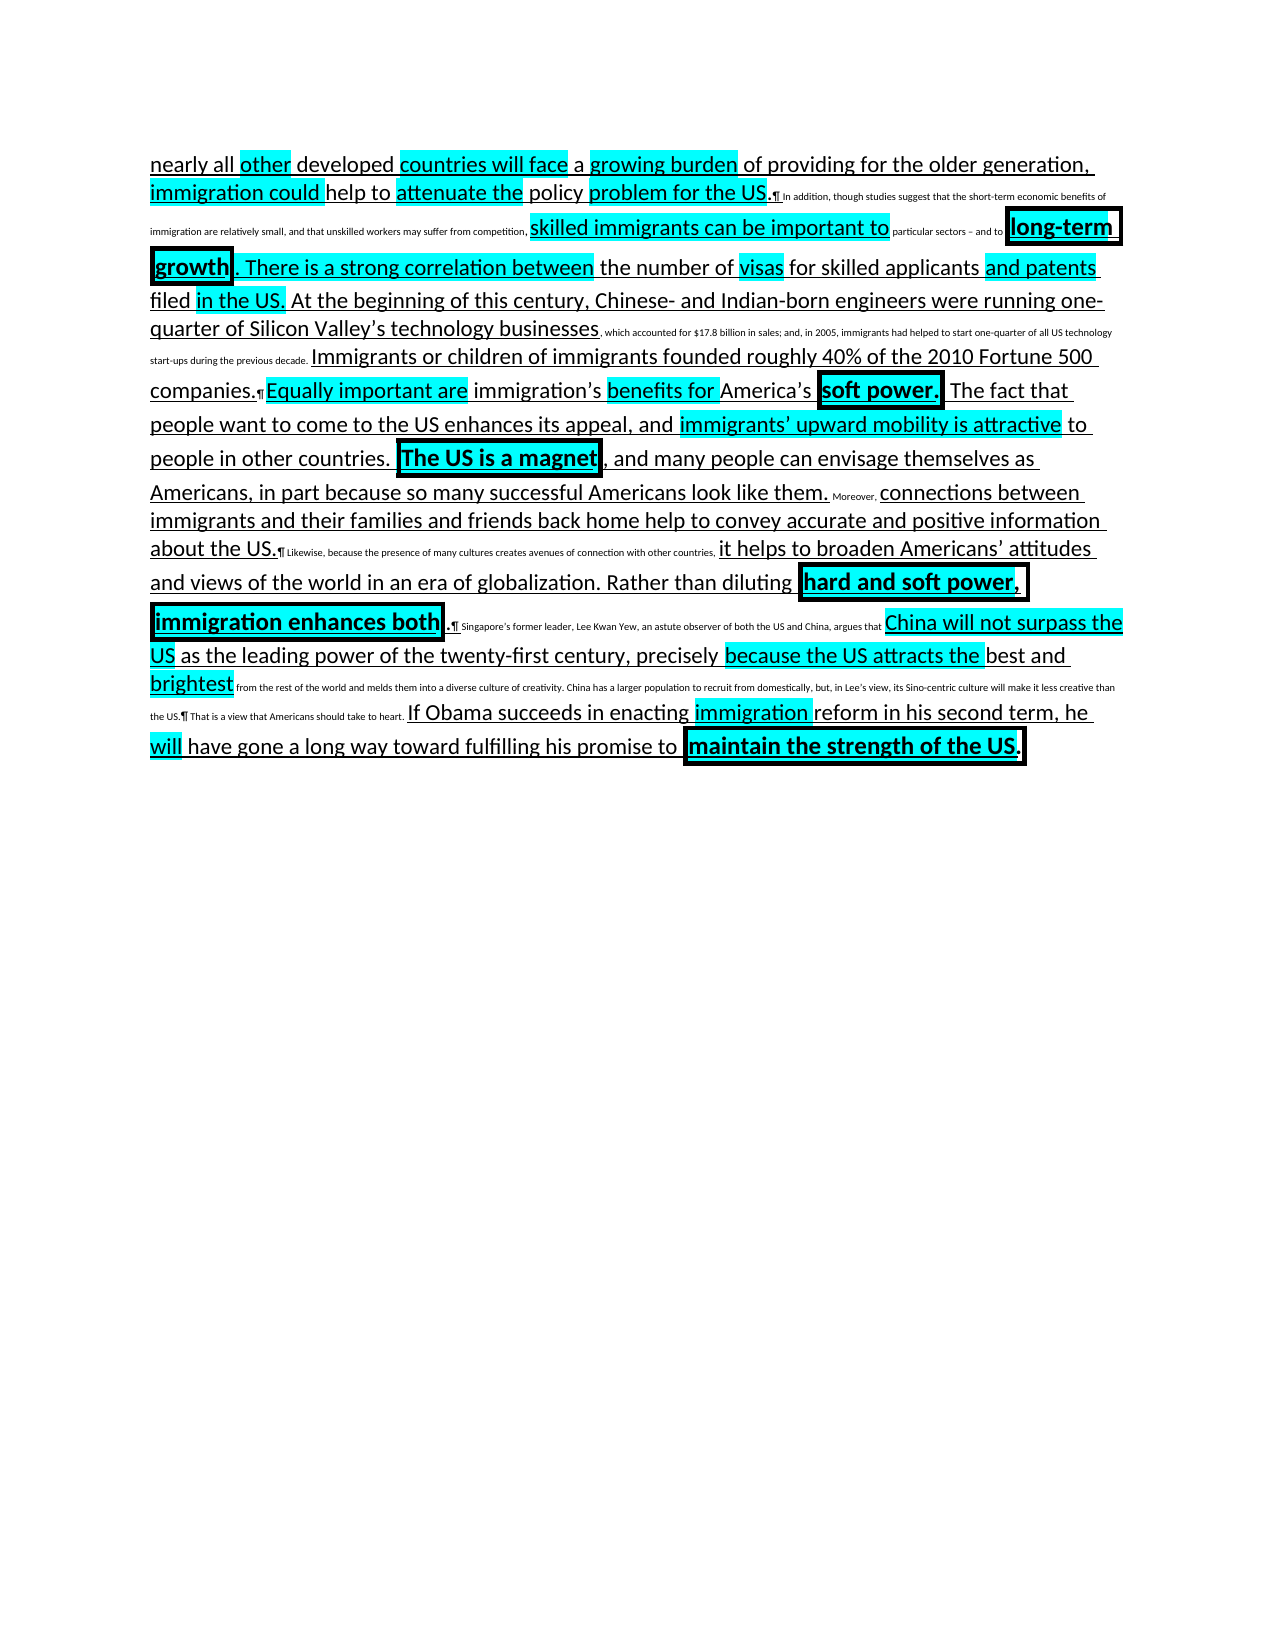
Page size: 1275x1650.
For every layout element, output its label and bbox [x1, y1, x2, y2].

text [150, 150, 1125, 766]
